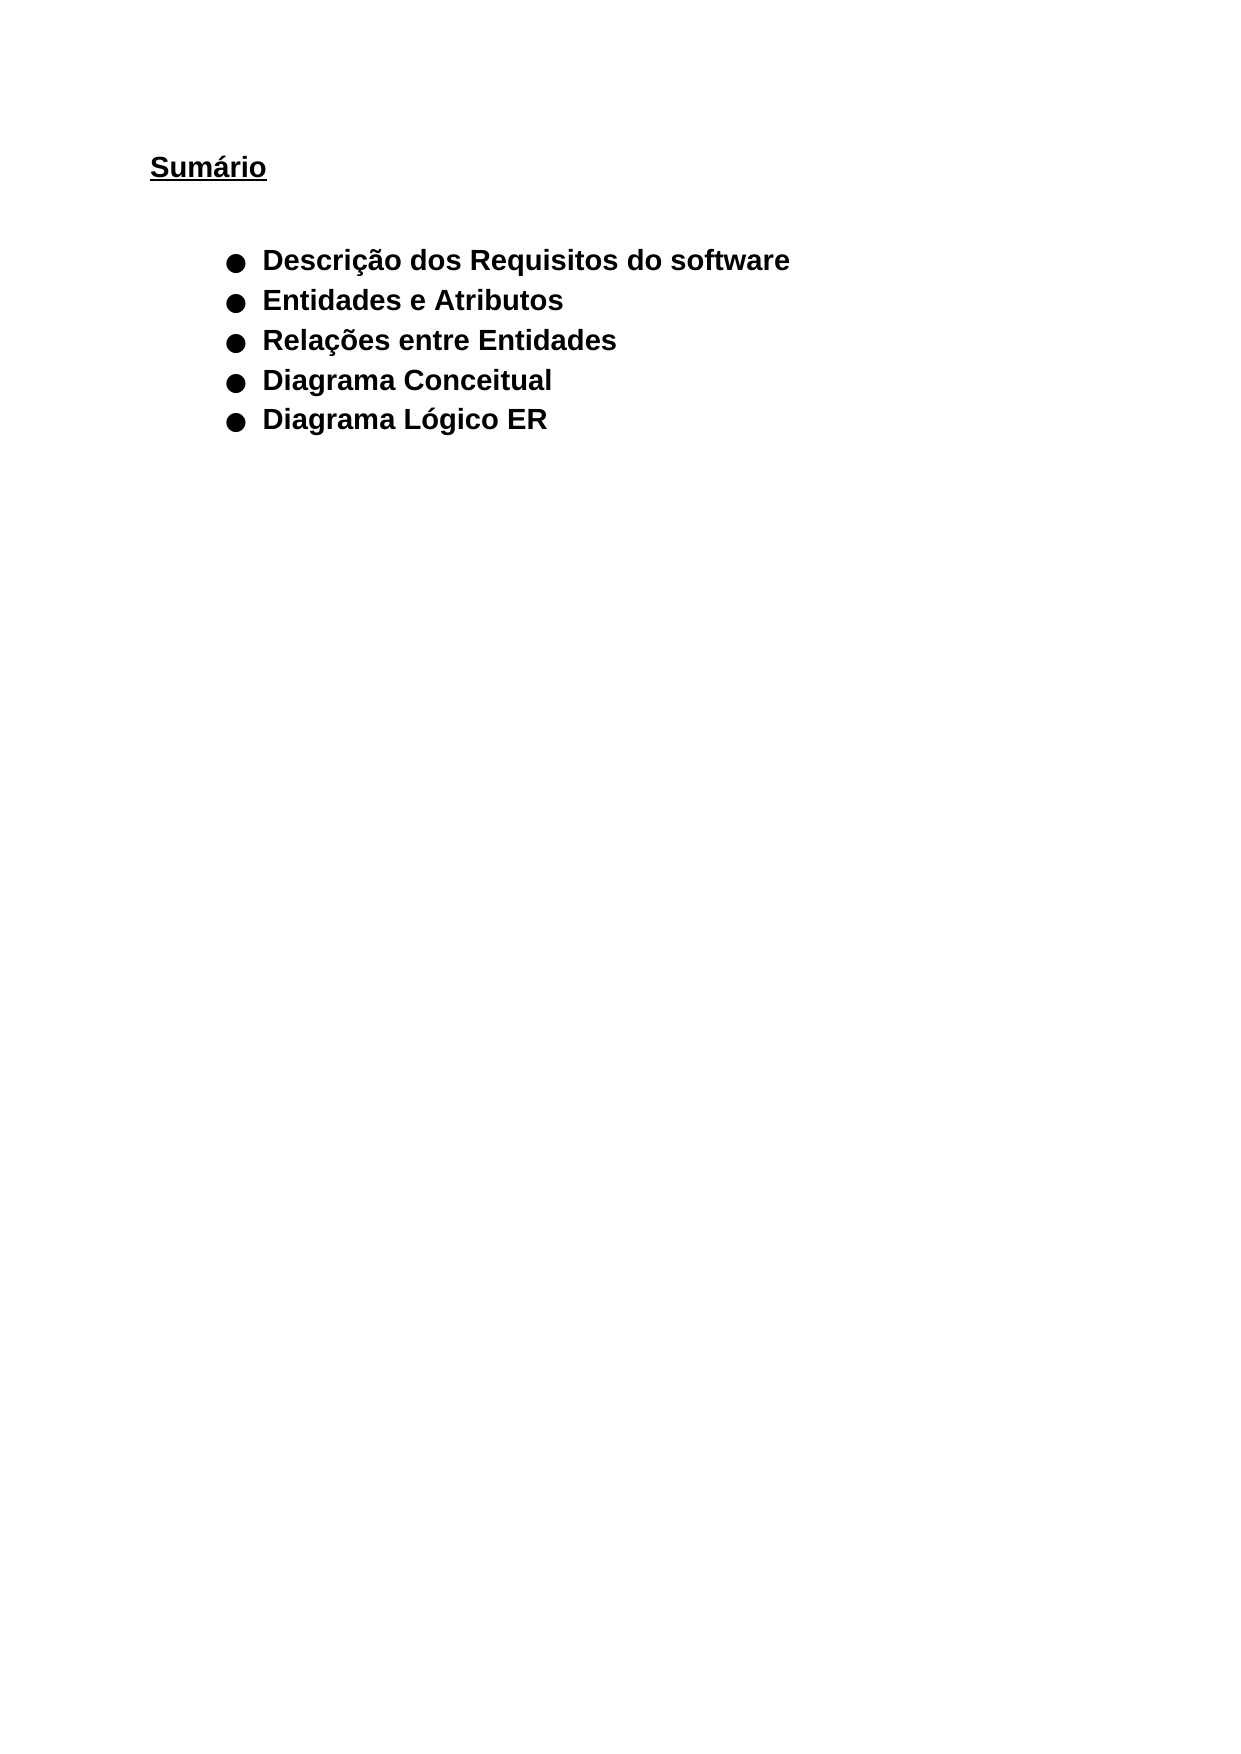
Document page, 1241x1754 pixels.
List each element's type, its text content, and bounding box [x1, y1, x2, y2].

text Sumário [150, 150, 1090, 183]
list Descrição dos Requisitos do software [225, 243, 1090, 278]
list Entidades e Atributos [225, 283, 1090, 318]
list Diagrama Lógico ER [225, 402, 1090, 437]
list Diagrama Conceitual [225, 363, 1090, 397]
list Relações entre Entidades [225, 323, 1090, 357]
